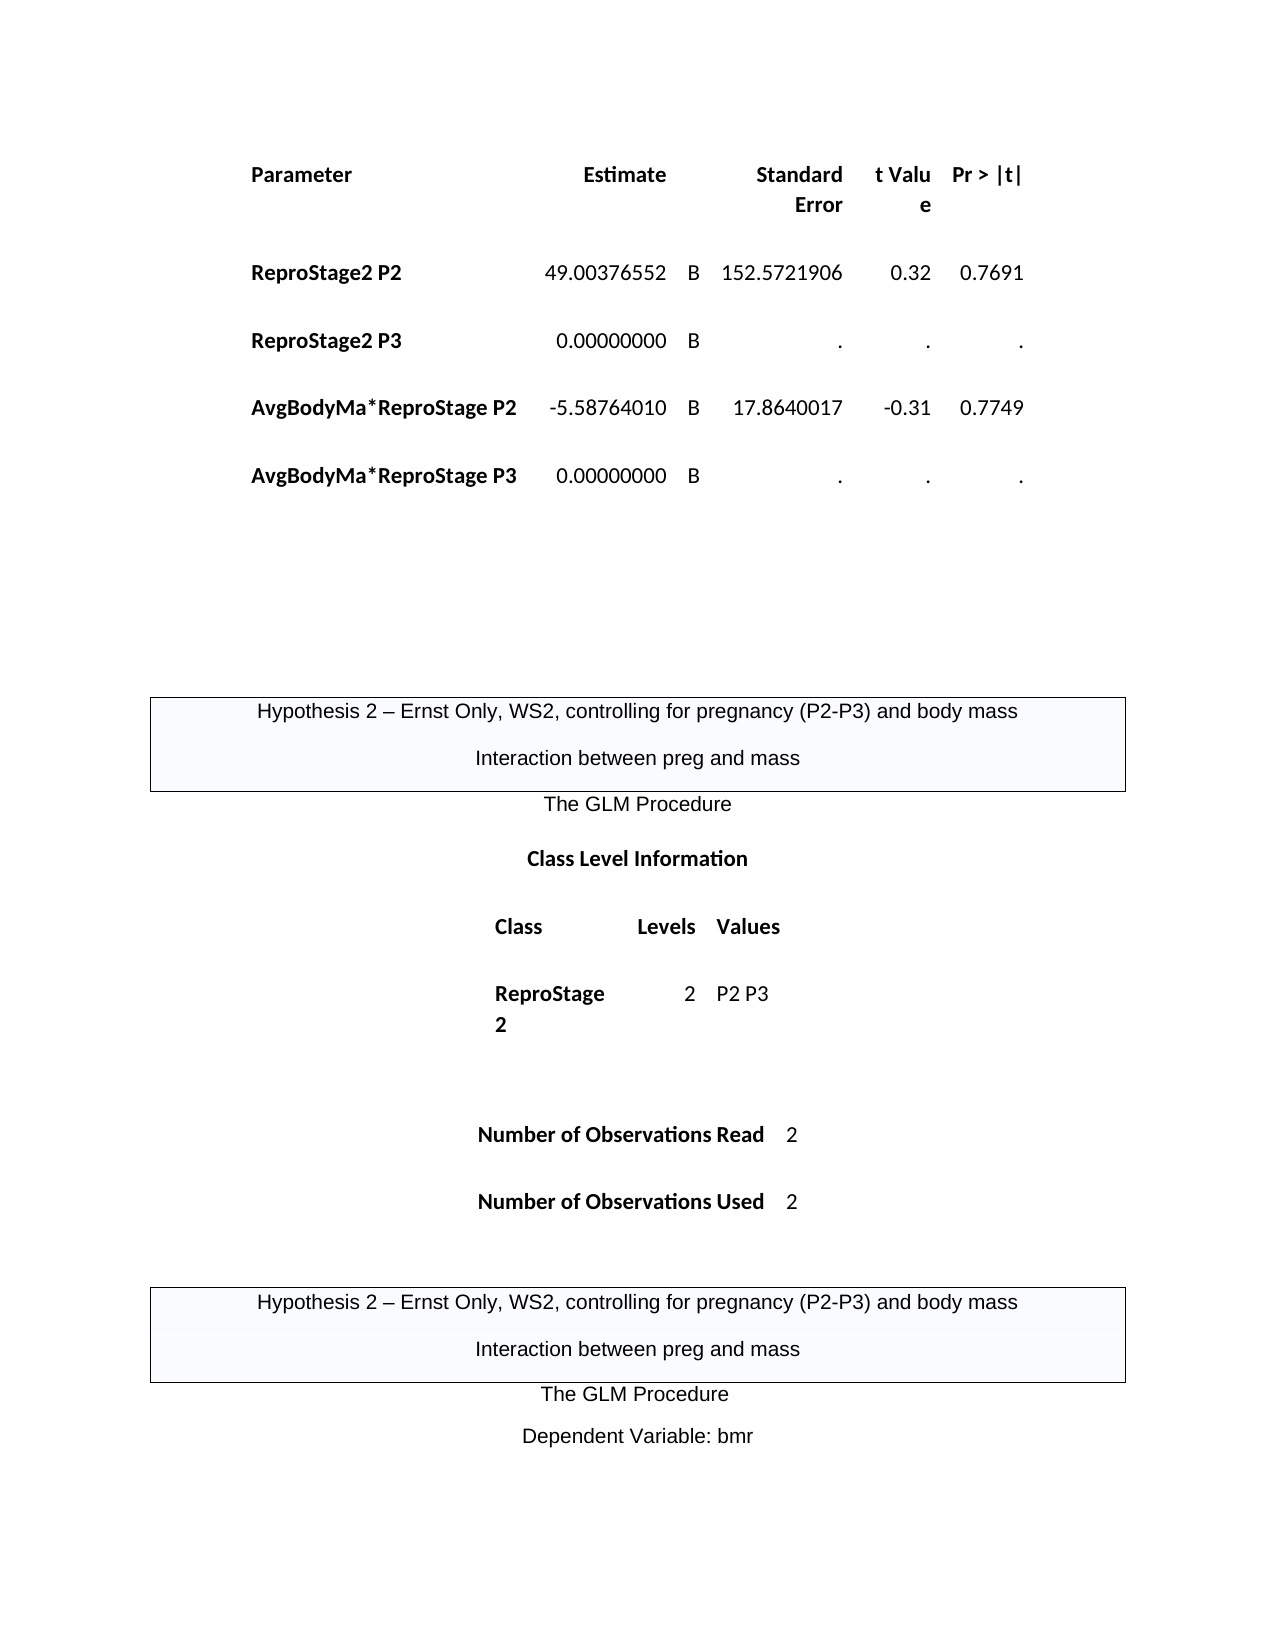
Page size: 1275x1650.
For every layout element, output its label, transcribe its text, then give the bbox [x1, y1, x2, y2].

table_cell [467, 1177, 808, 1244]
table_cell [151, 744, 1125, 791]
text The GLM Procedure [150, 792, 1125, 815]
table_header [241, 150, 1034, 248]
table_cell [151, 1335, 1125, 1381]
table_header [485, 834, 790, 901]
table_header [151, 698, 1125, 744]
text The GLM Procedure [150, 1383, 1125, 1406]
text Dependent Variable: bmr [150, 1424, 1125, 1448]
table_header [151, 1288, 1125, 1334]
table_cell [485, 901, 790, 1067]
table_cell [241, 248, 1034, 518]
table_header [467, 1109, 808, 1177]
